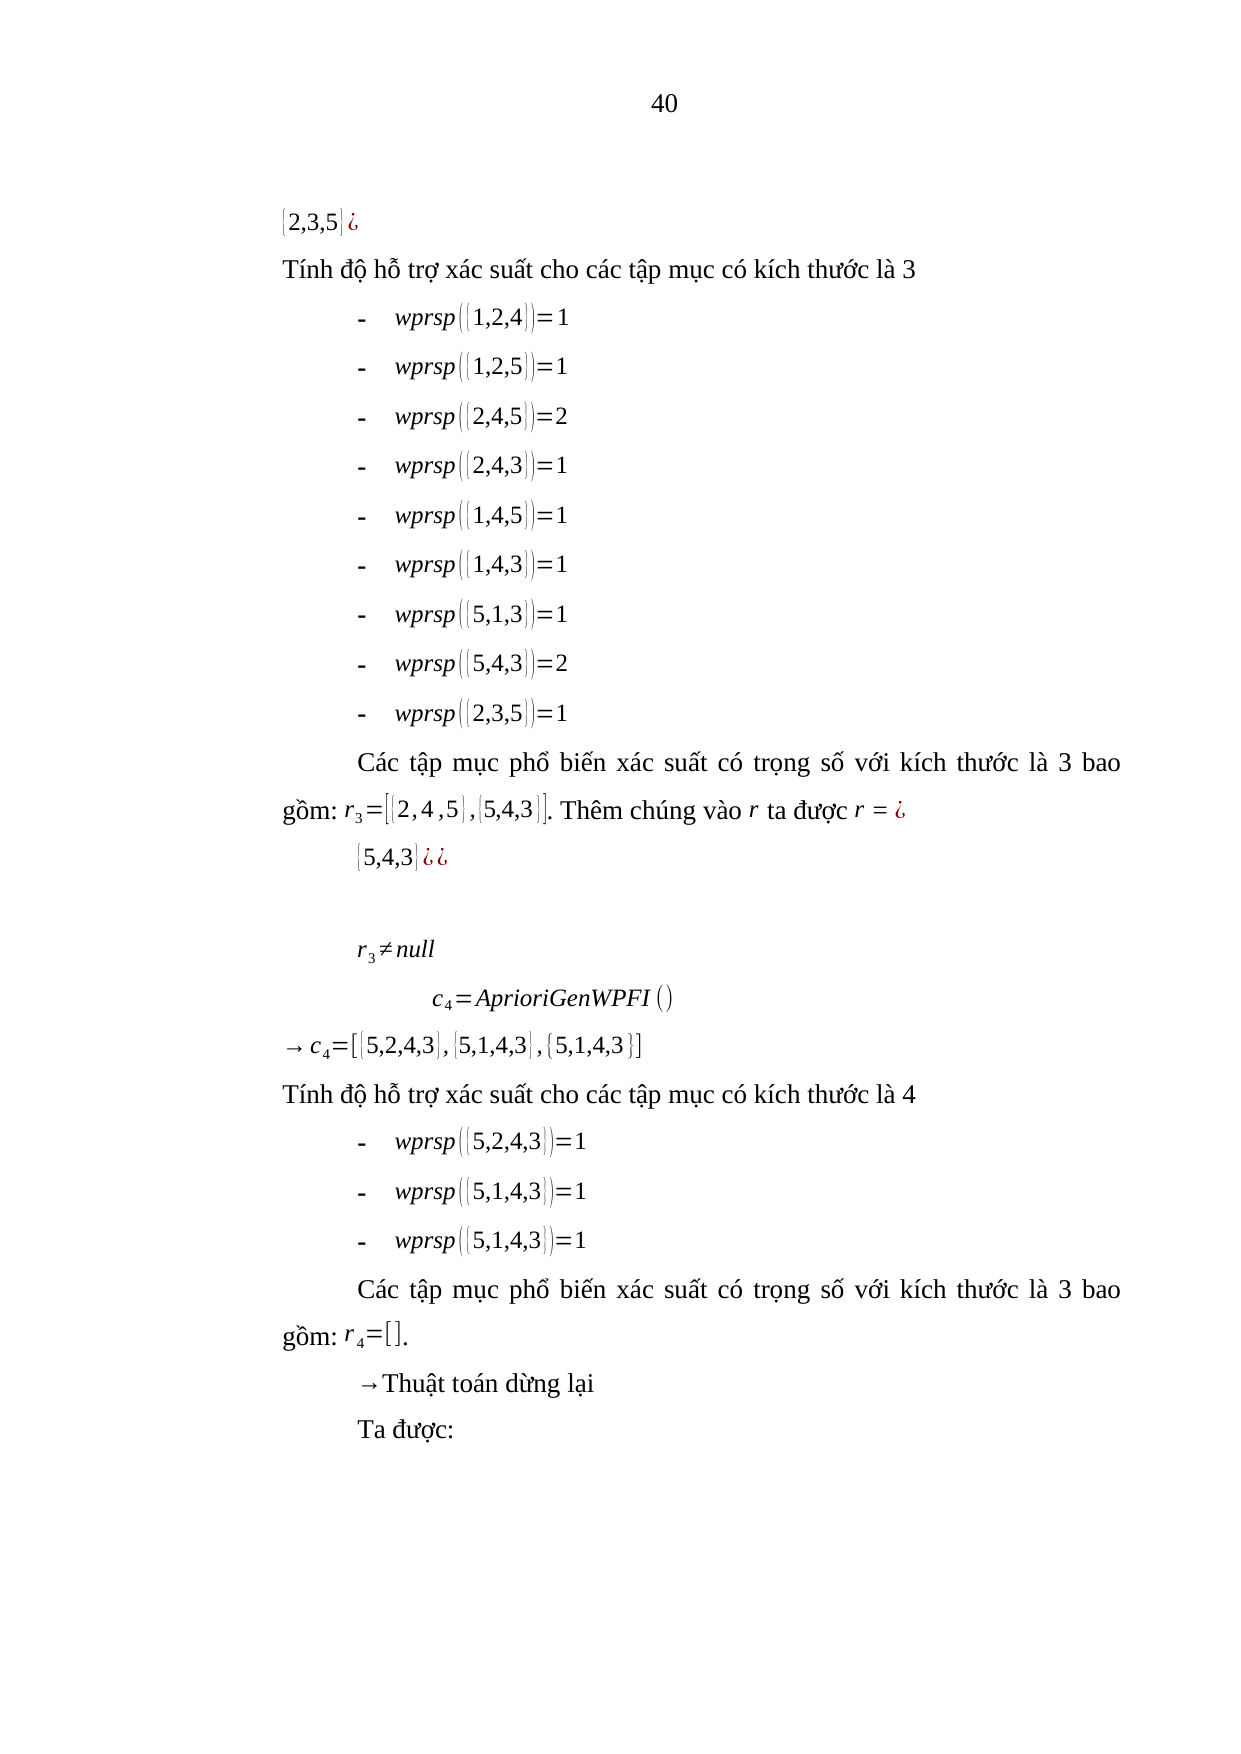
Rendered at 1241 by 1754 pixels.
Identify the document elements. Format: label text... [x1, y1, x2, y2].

text Các tập mục phổ biến xác suất có trọng số với kích thước là 3 bao gồm: . Thêm chúng vào ta được = [282, 746, 1122, 827]
text Thuật toán dừng lại [282, 1367, 1122, 1398]
text Ta được: [282, 1413, 1122, 1445]
text Tính độ hỗ trợ xác suất cho các tập mục có kích thước là 4 [207, 1078, 1122, 1109]
text Tính độ hỗ trợ xác suất cho các tập mục có kích thước là 3 [207, 254, 1122, 285]
text Các tập mục phổ biến xác suất có trọng số với kích thước là 3 bao gồm: . [282, 1273, 1122, 1351]
